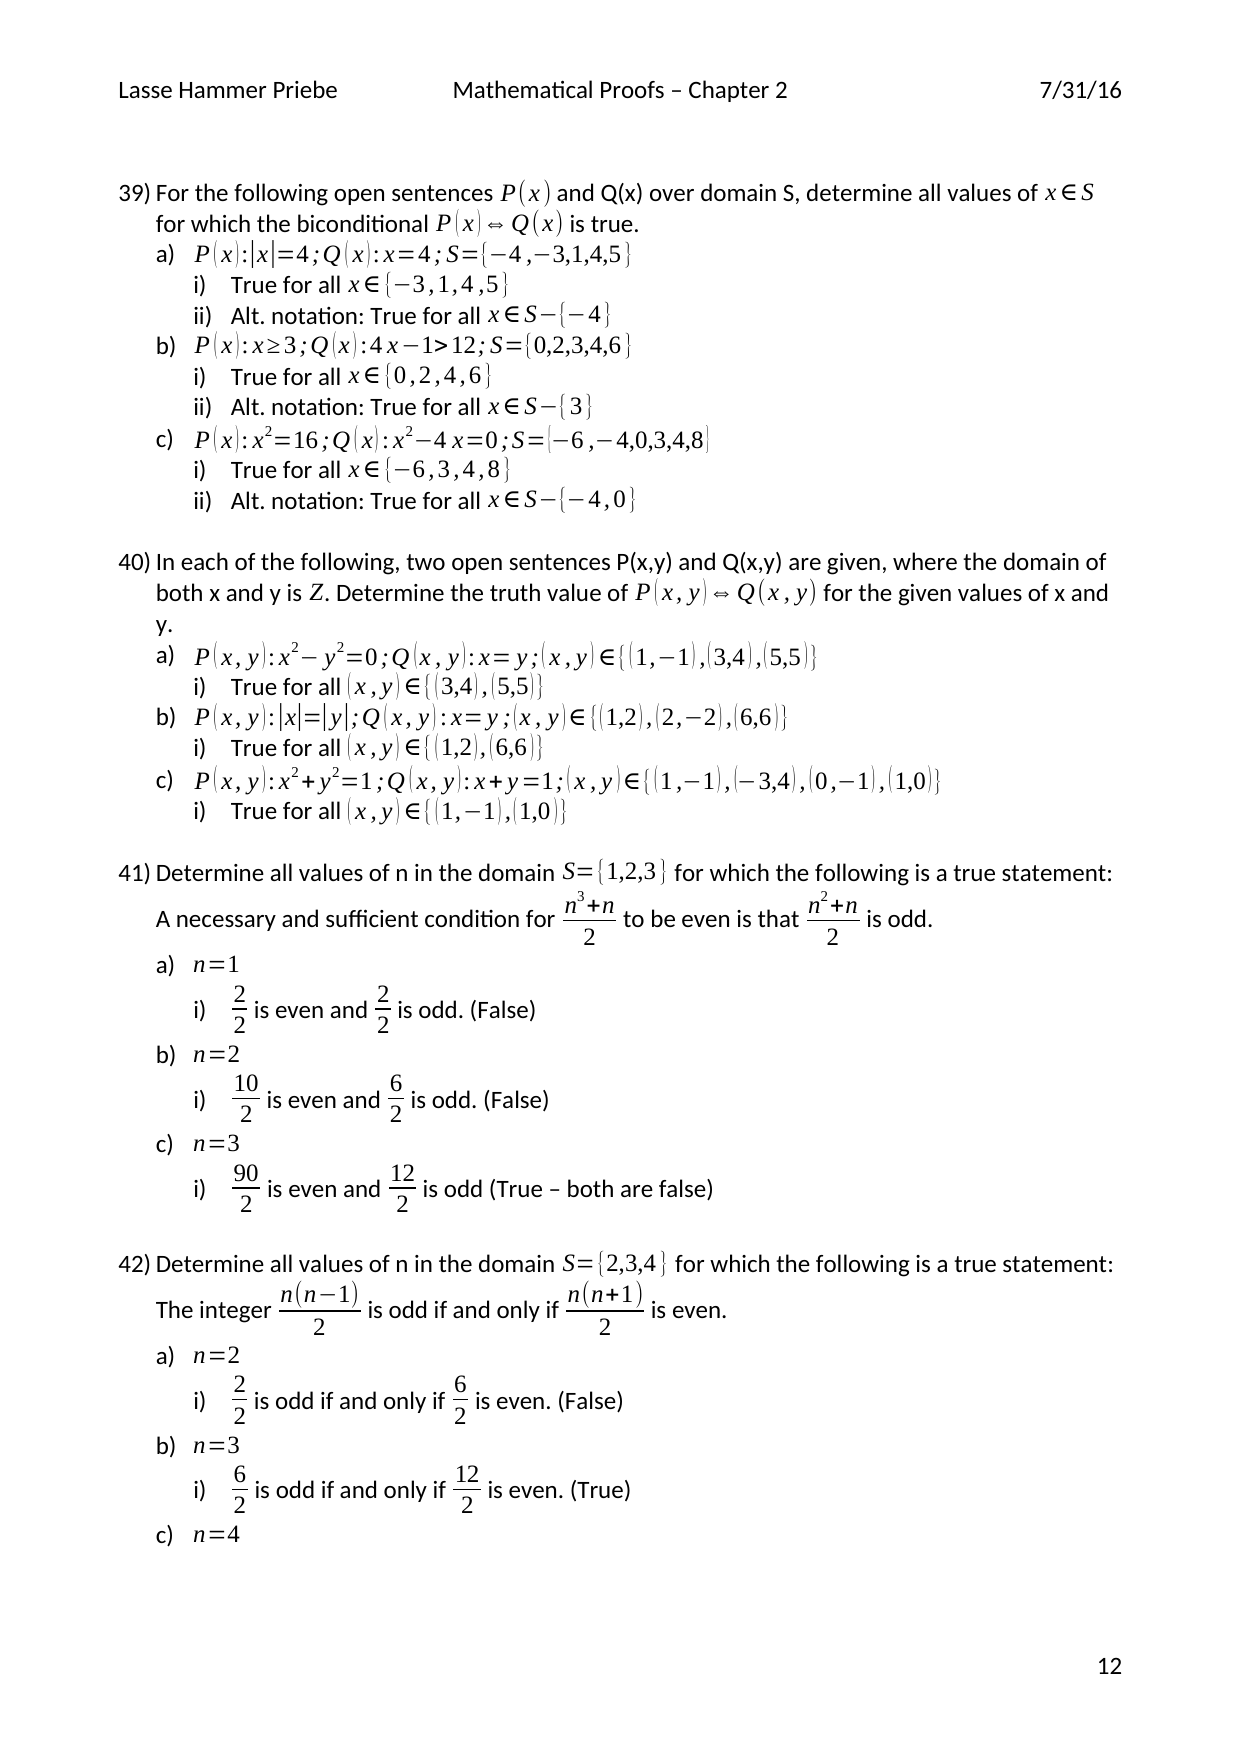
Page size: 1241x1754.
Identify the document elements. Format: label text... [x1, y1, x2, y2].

list True for all [193, 671, 1122, 702]
list Determine all values of n in the domain for which the following is a true statement: The integer is odd if and only if is even. [118, 1249, 1122, 1340]
list Determine all values of n in the domain for which the following is a true statement: A necessary and sufficient condition for to be even is that is odd. [118, 857, 1122, 950]
list is even and is odd. (False) [193, 1070, 1122, 1129]
list is odd if and only if is even. (False) [193, 1371, 1122, 1430]
list True for all [193, 796, 1122, 826]
list Alt. notation: True for all [193, 485, 1122, 516]
list True for all [193, 455, 1122, 485]
list Alt. notation: True for all [193, 300, 1122, 330]
list is even and is odd (True – both are false) [193, 1159, 1122, 1218]
list True for all [193, 269, 1122, 300]
list is even and is odd. (False) [193, 980, 1122, 1039]
list Alt. notation: True for all [193, 391, 1122, 422]
list is odd if and only if is even. (True) [193, 1460, 1122, 1519]
list For the following open sentences and Q(x) over domain S, determine all values of for which the biconditional is true. [118, 177, 1122, 239]
list True for all [193, 361, 1122, 391]
list True for all [193, 732, 1122, 763]
list In each of the following, two open sentences P(x,y) and Q(x,y) are given, where the domain of both x and y is . Determine the truth value of for the given values of x and y. [118, 546, 1122, 638]
